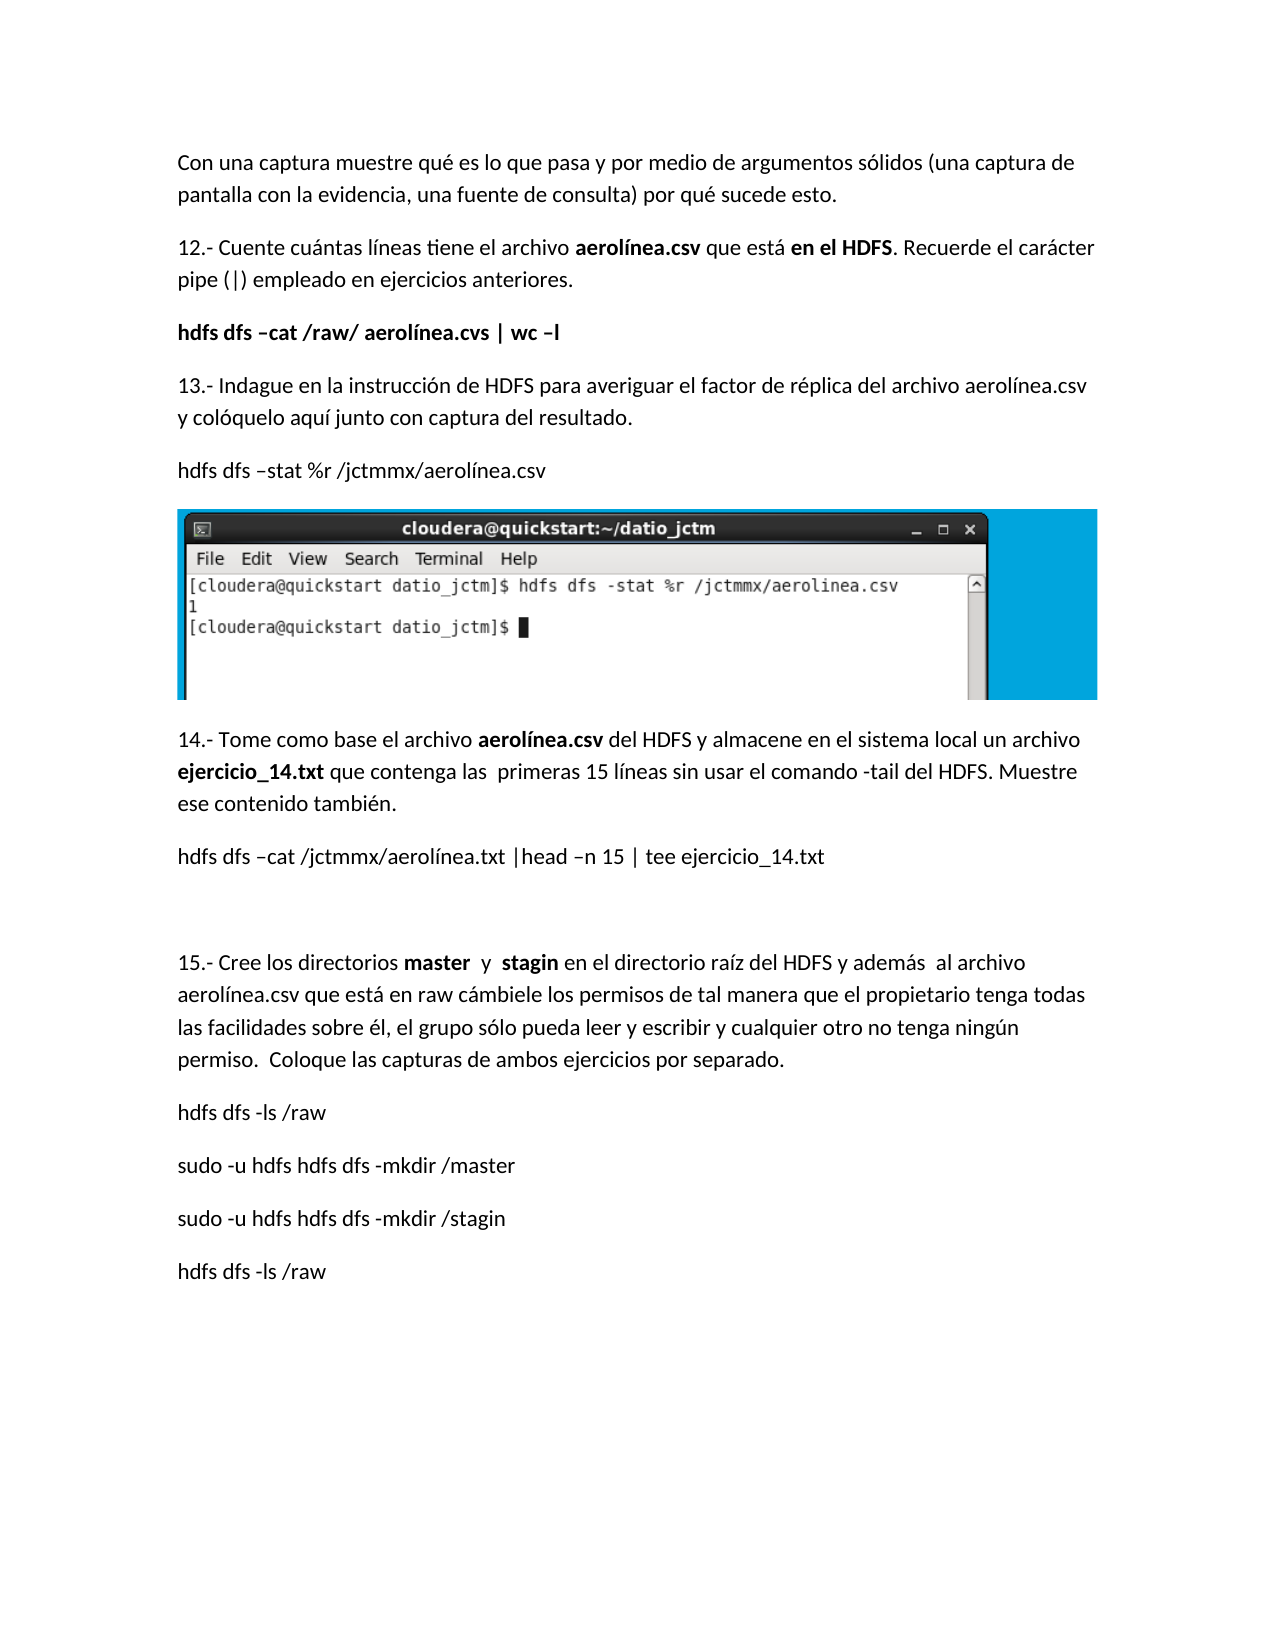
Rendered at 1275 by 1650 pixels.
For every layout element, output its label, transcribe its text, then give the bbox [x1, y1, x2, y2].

text sudo -u hdfs hdfs dfs -mkdir /stagin [177, 1204, 1098, 1232]
text hdfs dfs –cat /raw/ aerolínea.cvs | wc –l [177, 318, 1098, 346]
text 13.- Indague en la instrucción de HDFS para averiguar el factor de réplica del archivo aerolínea.csv y colóquelo aquí junto con captura del resultado. [177, 371, 1098, 431]
text sudo -u hdfs hdfs dfs -mkdir /master [177, 1151, 1098, 1179]
text hdfs dfs –stat %r /jctmmx/aerolínea.csv [177, 456, 1098, 484]
picture [186, 514, 987, 700]
text hdfs dfs -ls /raw [177, 1257, 1098, 1285]
text Con una captura muestre qué es lo que pasa y por medio de argumentos sólidos (una captura de pantalla con la evidencia, una fuente de consulta) por qué sucede esto. [177, 148, 1098, 208]
text hdfs dfs -ls /raw [177, 1098, 1098, 1126]
text 15.- Cree los directorios master y stagin en el directorio raíz del HDFS y además al archivo aerolínea.csv que está en raw cámbiele los permisos de tal manera que el propietario tenga todas las facilidades sobre él, el grupo sólo pueda leer y escribir y cualquier otro no tenga ningún permiso. Coloque las capturas de ambos ejercicios por separado. [177, 948, 1098, 1073]
text hdfs dfs –cat /jctmmx/aerolínea.txt |head –n 15 | tee ejercicio_14.txt [177, 842, 1098, 870]
text 14.- Tome como base el archivo aerolínea.csv del HDFS y almacene en el sistema local un archivo ejercicio_14.txt que contenga las primeras 15 líneas sin usar el comando -tail del HDFS. Muestre ese contenido también. [177, 725, 1098, 817]
text 12.- Cuente cuántas líneas tiene el archivo aerolínea.csv que está en el HDFS. Recuerde el carácter pipe (|) empleado en ejercicios anteriores. [177, 233, 1098, 293]
